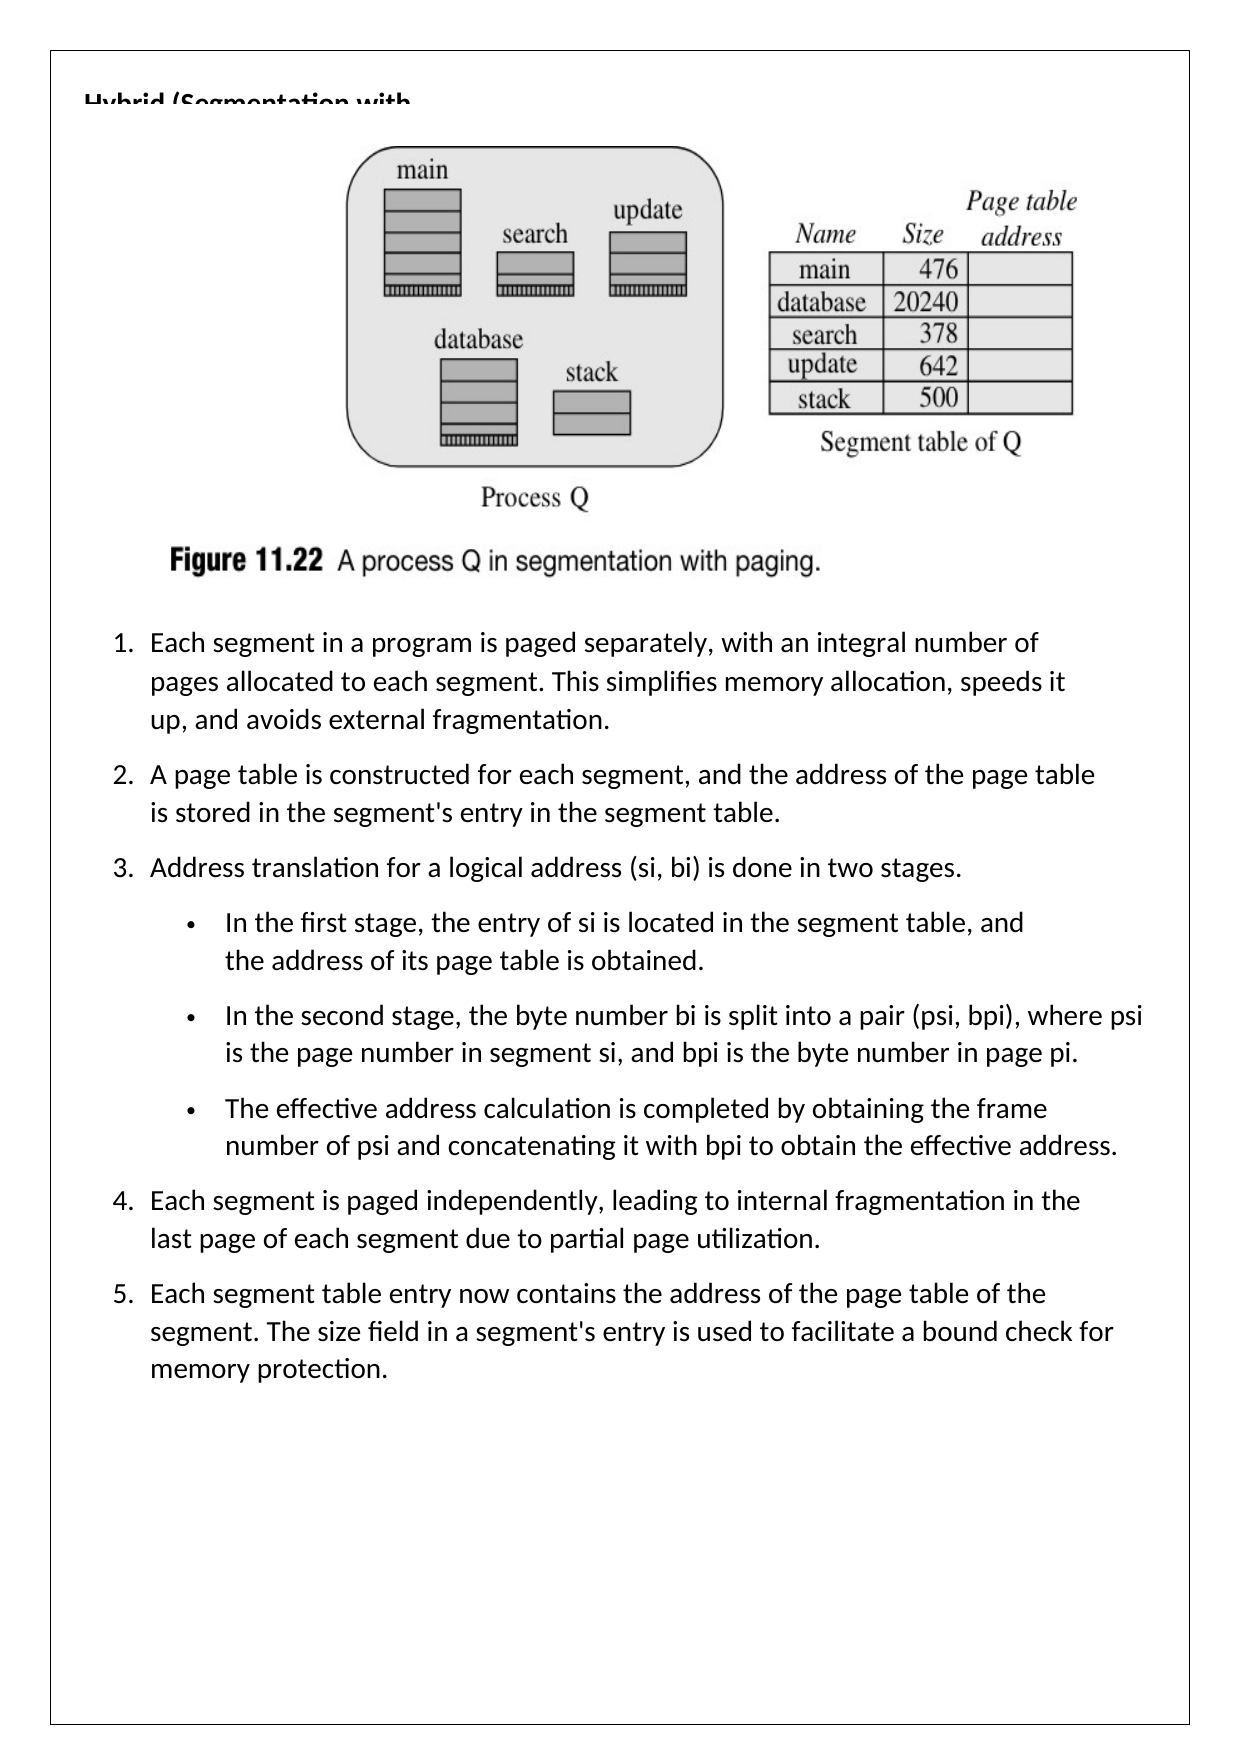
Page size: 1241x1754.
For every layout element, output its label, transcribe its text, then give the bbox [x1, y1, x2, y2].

list The effective address calculation is completed by obtaining the frame number of psi and concatenating it with bpi to obtain the effective address. [187, 1090, 1144, 1163]
list A page table is constructed for each segment, and the address of the page table is stored in the segment's entry in the segment table. [112, 756, 1117, 829]
picture [170, 146, 1078, 578]
list Each segment table entry now contains the address of the page table of the segment. The size field in a segment's entry is used to facilitate a bound check for memory protection. [112, 1275, 1160, 1386]
list In the first stage, the entry of si is located in the segment table, and the address of its page table is obtained. [187, 904, 1067, 977]
list Address translation for a logical address (si, bi) is done in two stages. [112, 849, 1178, 884]
list In the second stage, the byte number bi is split into a pair (psi, bpi), where psi is the page number in segment si, and bpi is the byte number in page pi. [187, 997, 1165, 1070]
list Each segment is paged independently, leading to internal fragmentation in the last page of each segment due to partial page utilization. [112, 1182, 1123, 1256]
list Each segment in a program is paged separately, with an integral number of pages allocated to each segment. This simplifies memory allocation, speeds it up, and avoids external fragmentation. [112, 624, 1108, 737]
